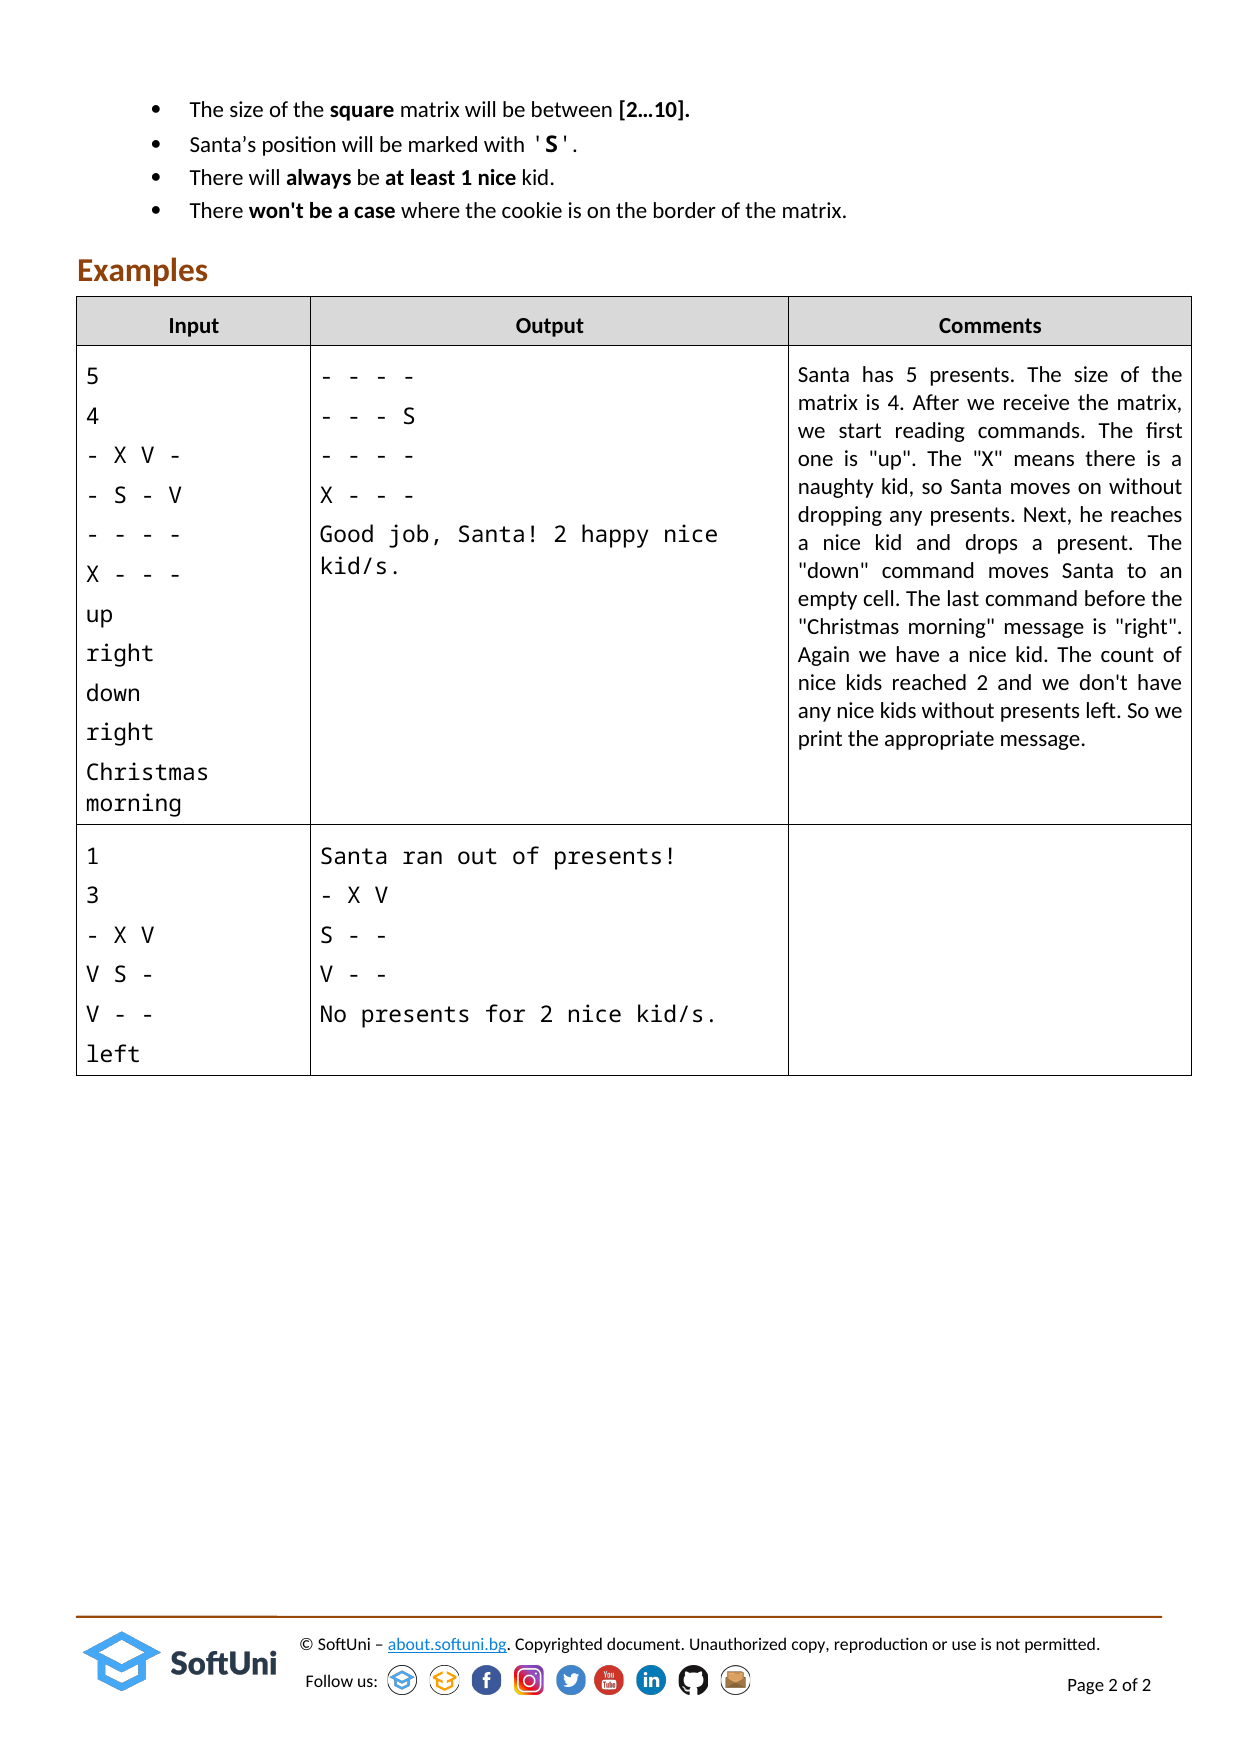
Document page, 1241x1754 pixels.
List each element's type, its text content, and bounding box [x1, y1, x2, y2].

table_header Comments [789, 297, 1191, 345]
picture [594, 1665, 624, 1695]
table_cell Santa ran out of presents! - X V S - - V - - No presents for 2 nice kid/s. [311, 825, 788, 1075]
picture [720, 1665, 751, 1695]
list There won't be a case where the cookie is on the border of the matrix. [152, 196, 1163, 224]
picture [471, 1665, 502, 1695]
list There will always be at least 1 nice kid. [152, 163, 1163, 192]
table_cell [789, 825, 1191, 1075]
table_cell 1 3 - X V V S - V - - left [77, 825, 310, 1075]
picture [556, 1665, 586, 1695]
subtitle Examples [77, 249, 1163, 289]
picture [76, 1626, 283, 1697]
list Santa’s position will be marked with 'S'. [152, 128, 1163, 159]
picture [650, 1677, 659, 1687]
picture [636, 1686, 645, 1695]
table_header Output [311, 297, 788, 345]
picture [678, 1665, 708, 1695]
picture [514, 1665, 544, 1695]
table_cell 5 4 - X V - - S - V - - - - X - - - up right down right Christmas morning [77, 346, 310, 824]
picture [429, 1665, 460, 1695]
picture [636, 1665, 645, 1674]
picture [387, 1665, 417, 1695]
table_header Input [77, 297, 310, 345]
picture [657, 1686, 666, 1695]
list The size of the square matrix will be between [2…10]. [152, 95, 1163, 123]
picture [657, 1665, 666, 1674]
table_cell Santa has 5 presents. The size of the matrix is 4. After we receive the matrix, we start reading commands. The first one is "up". The "X" means there is a naughty kid, so Santa moves on without dropping any presents. Next, he reaches a nice kid and drops a present. The "down" command moves Santa to an empty cell. The last command before the "Christmas morning" message is "right". Again we have a nice kid. The count of nice kids reached 2 and we don't have any nice kids without presents left. So we print the appropriate message. [789, 346, 1191, 824]
table_cell - - - - - - - S - - - - X - - - Good job, Santa! 2 happy nice kid/s. [311, 346, 788, 824]
